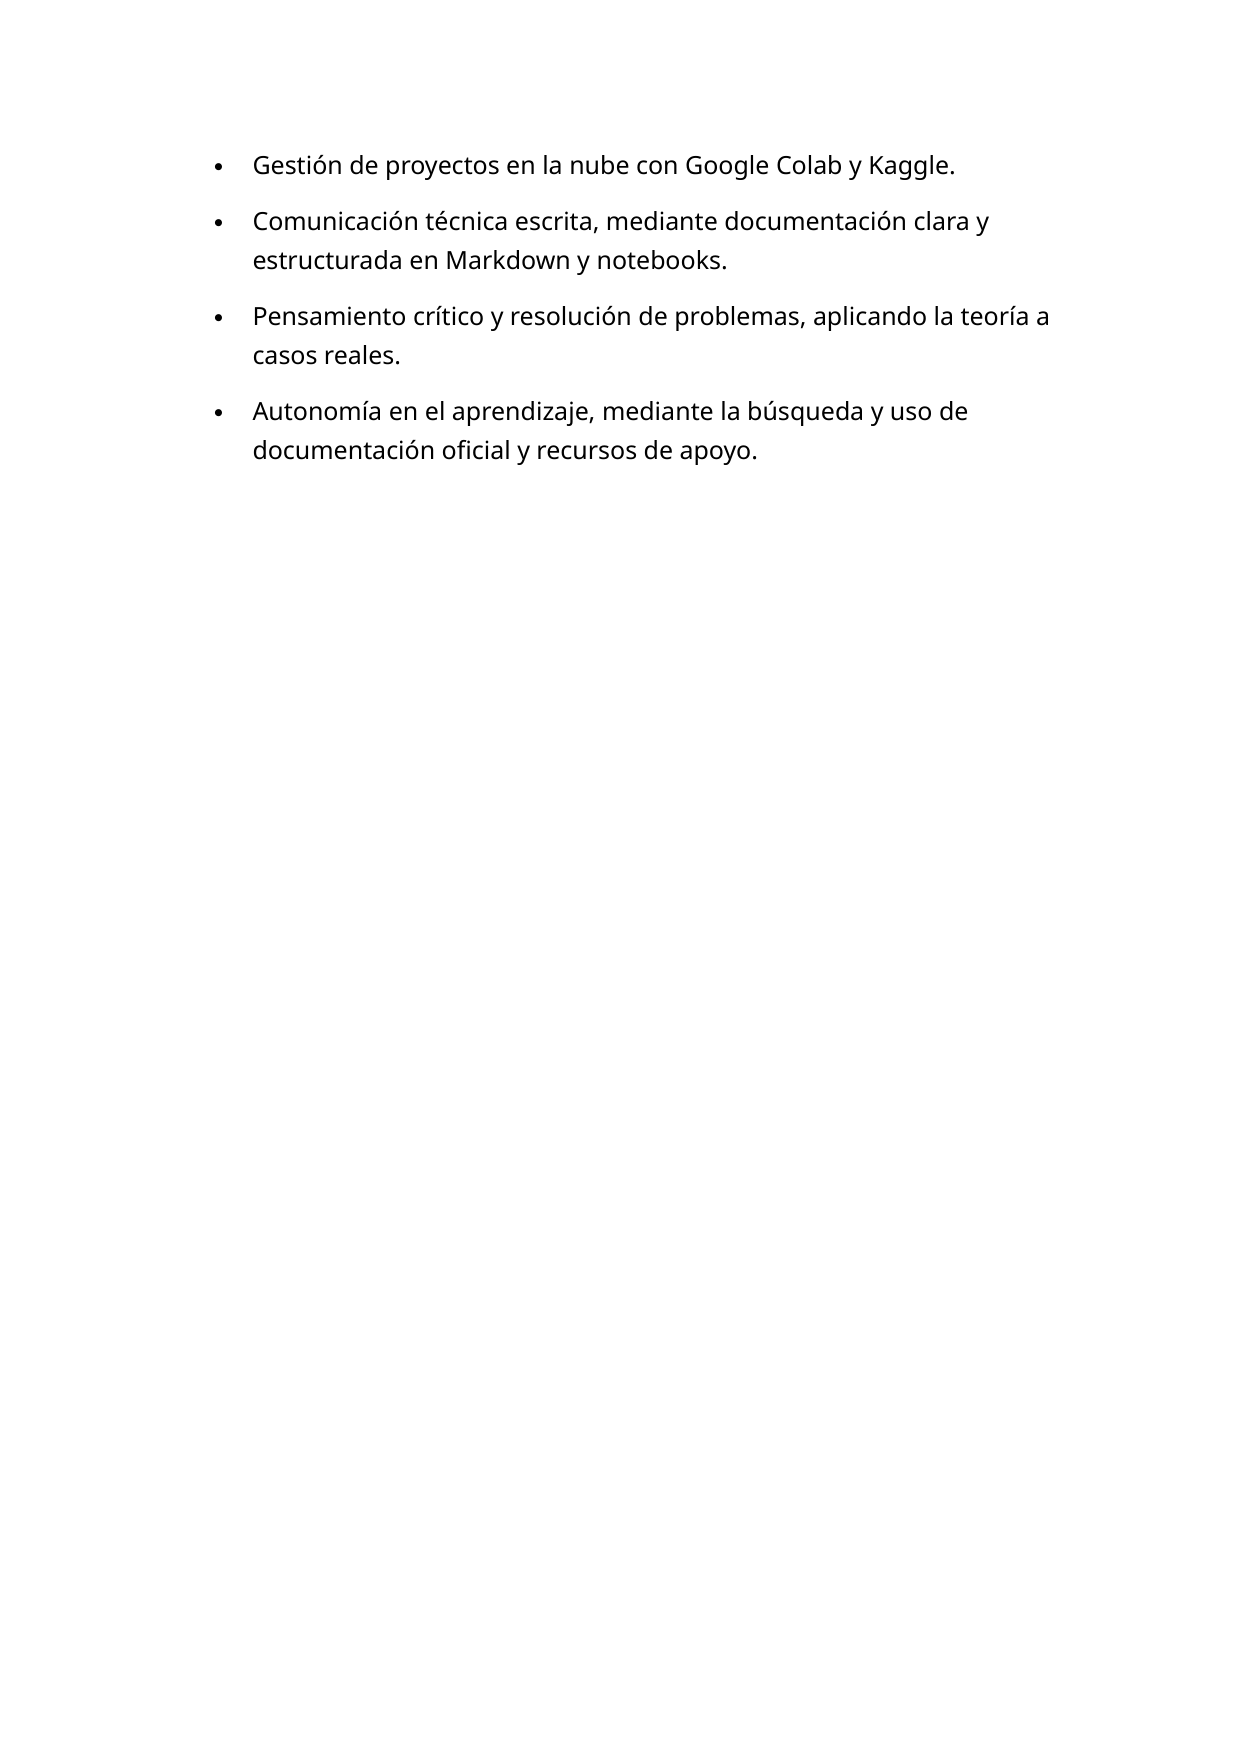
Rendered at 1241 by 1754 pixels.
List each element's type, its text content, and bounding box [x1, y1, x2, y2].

list Comunicación técnica escrita, mediante documentación clara y estructurada en Markdown y notebooks. [215, 203, 1063, 277]
list Autonomía en el aprendizaje, mediante la búsqueda y uso de documentación oficial y recursos de apoyo. [215, 393, 1063, 467]
list Pensamiento crítico y resolución de problemas, aplicando la teoría a casos reales. [215, 298, 1063, 372]
list Gestión de proyectos en la nube con Google Colab y Kaggle. [215, 148, 1063, 182]
